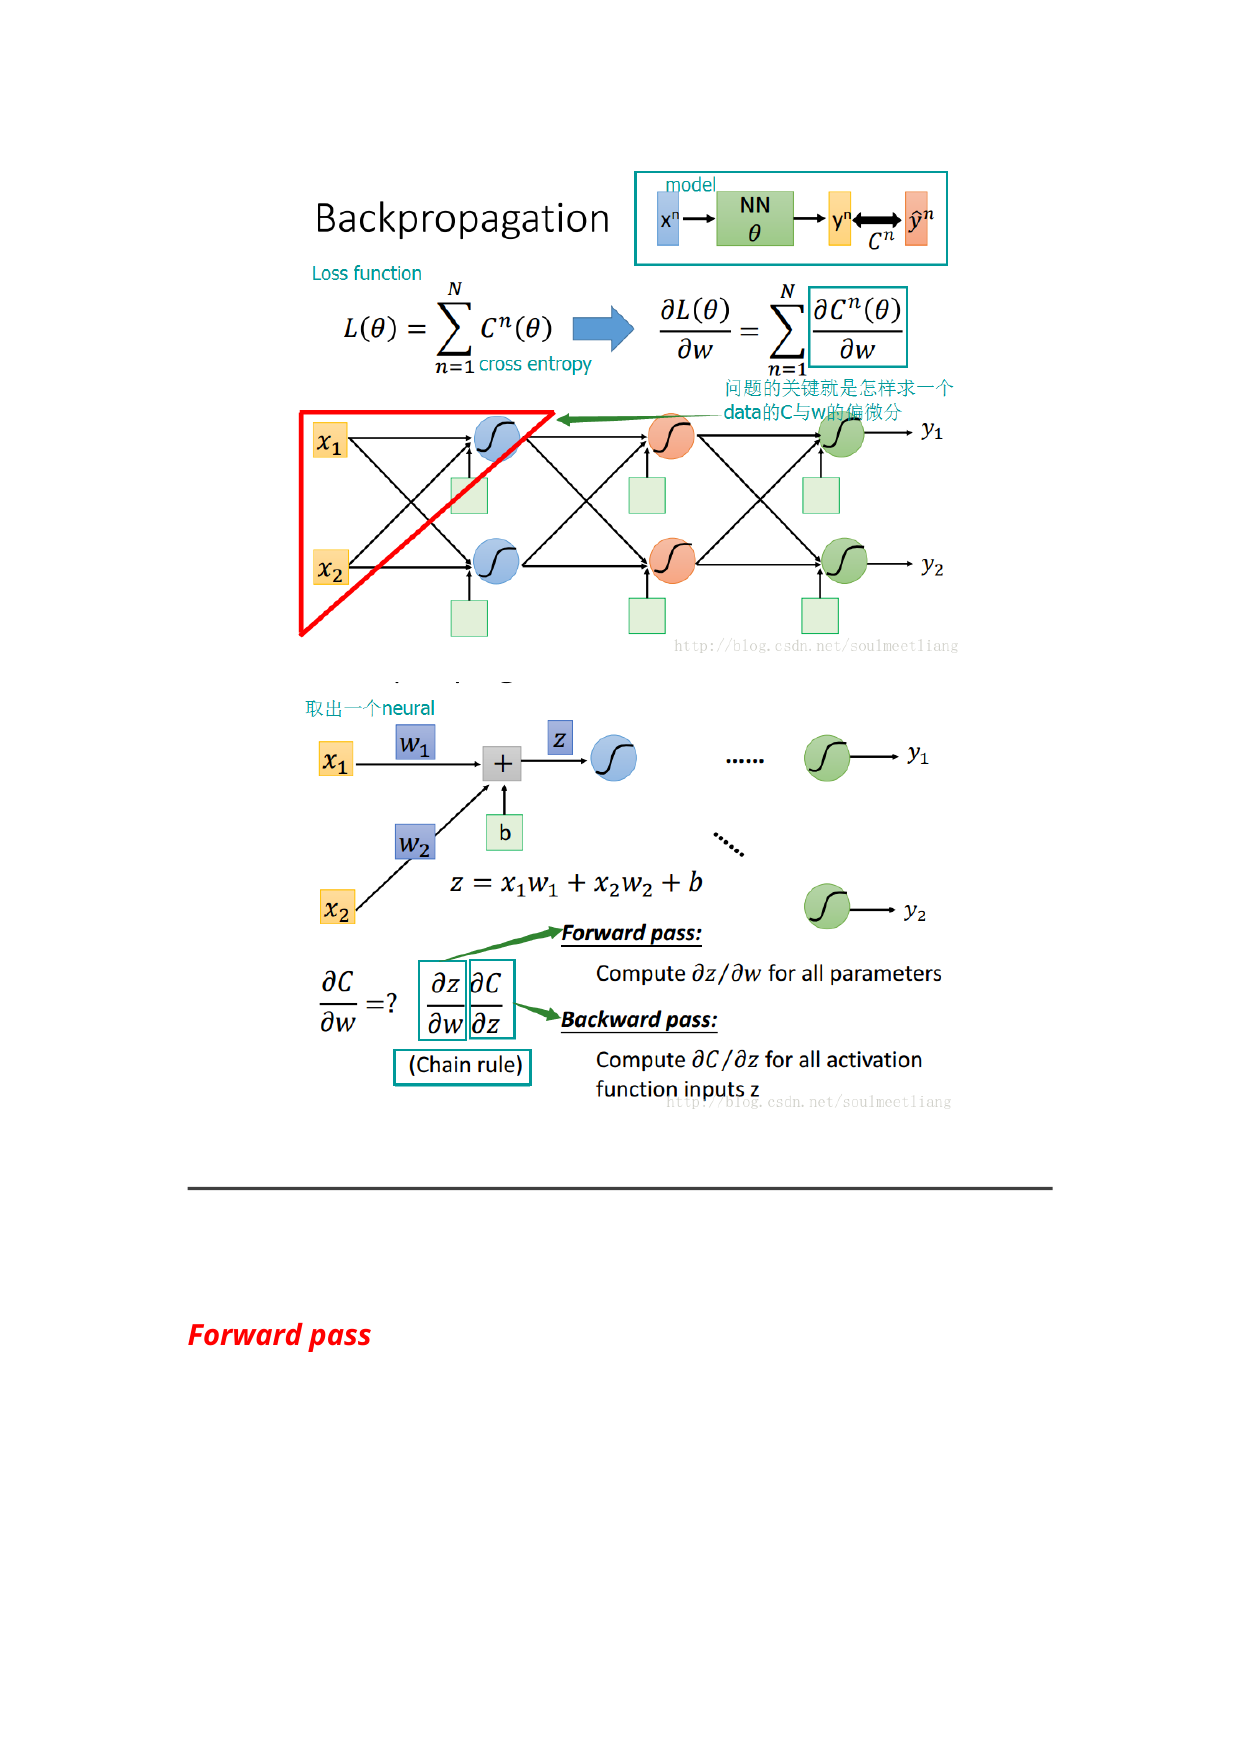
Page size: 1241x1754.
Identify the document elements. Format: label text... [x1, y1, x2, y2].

subtitle Forward pass [187, 1302, 1053, 1367]
picture [273, 162, 968, 662]
picture [280, 682, 961, 1118]
